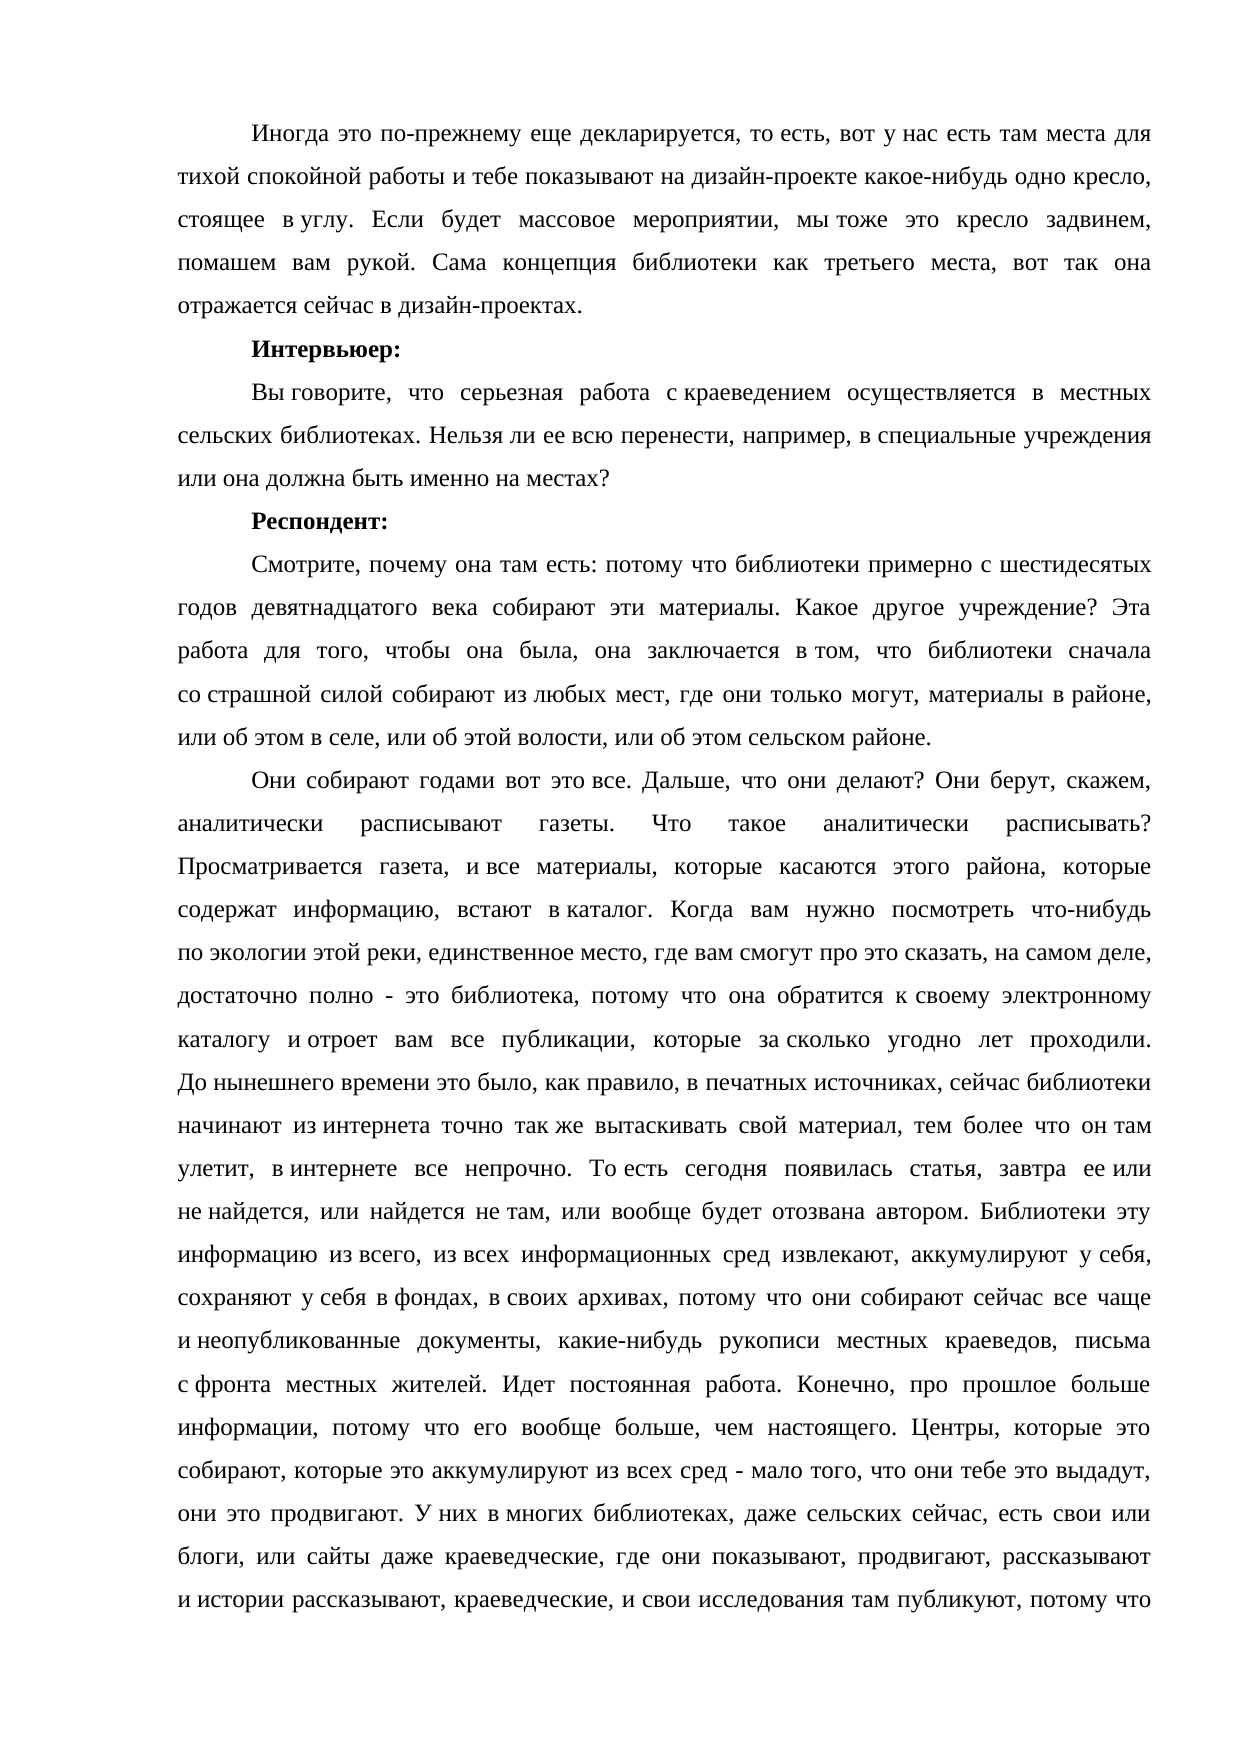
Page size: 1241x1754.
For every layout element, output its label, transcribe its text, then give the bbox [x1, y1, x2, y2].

text Смотрите, почему она там есть: потому что библиотеки примерно с шестидесятых годов девятнадцатого века собирают эти материалы. Какое другое учреждение? Эта работа для того, чтобы она была, она заключается в том, что библиотеки сначала со страшной силой собирают из любых мест, где они только могут, материалы в районе, или об этом в селе, или об этой волости, или об этом сельском районе. [177, 549, 1152, 751]
text Иногда это по-прежнему еще декларируется, то есть, вот у нас есть там места для тихой спокойной работы и тебе показывают на дизайн-проекте какое-нибудь одно кресло, стоящее в углу. Если будет массовое мероприятии, мы тоже это кресло задвинем, помашем вам рукой. Сама концепция библиотеки как третьего места, вот так она отражается сейчас в дизайн-проектах. [177, 118, 1152, 319]
text Интервьюер: [177, 334, 1152, 362]
text Вы говорите, что серьезная работа с краеведением осуществляется в местных сельских библиотеках. Нельзя ли ее всю перенести, например, в специальные учреждения или она должна быть именно на местах? [177, 377, 1152, 492]
text Респондент: [177, 506, 1152, 535]
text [177, 765, 1152, 1613]
